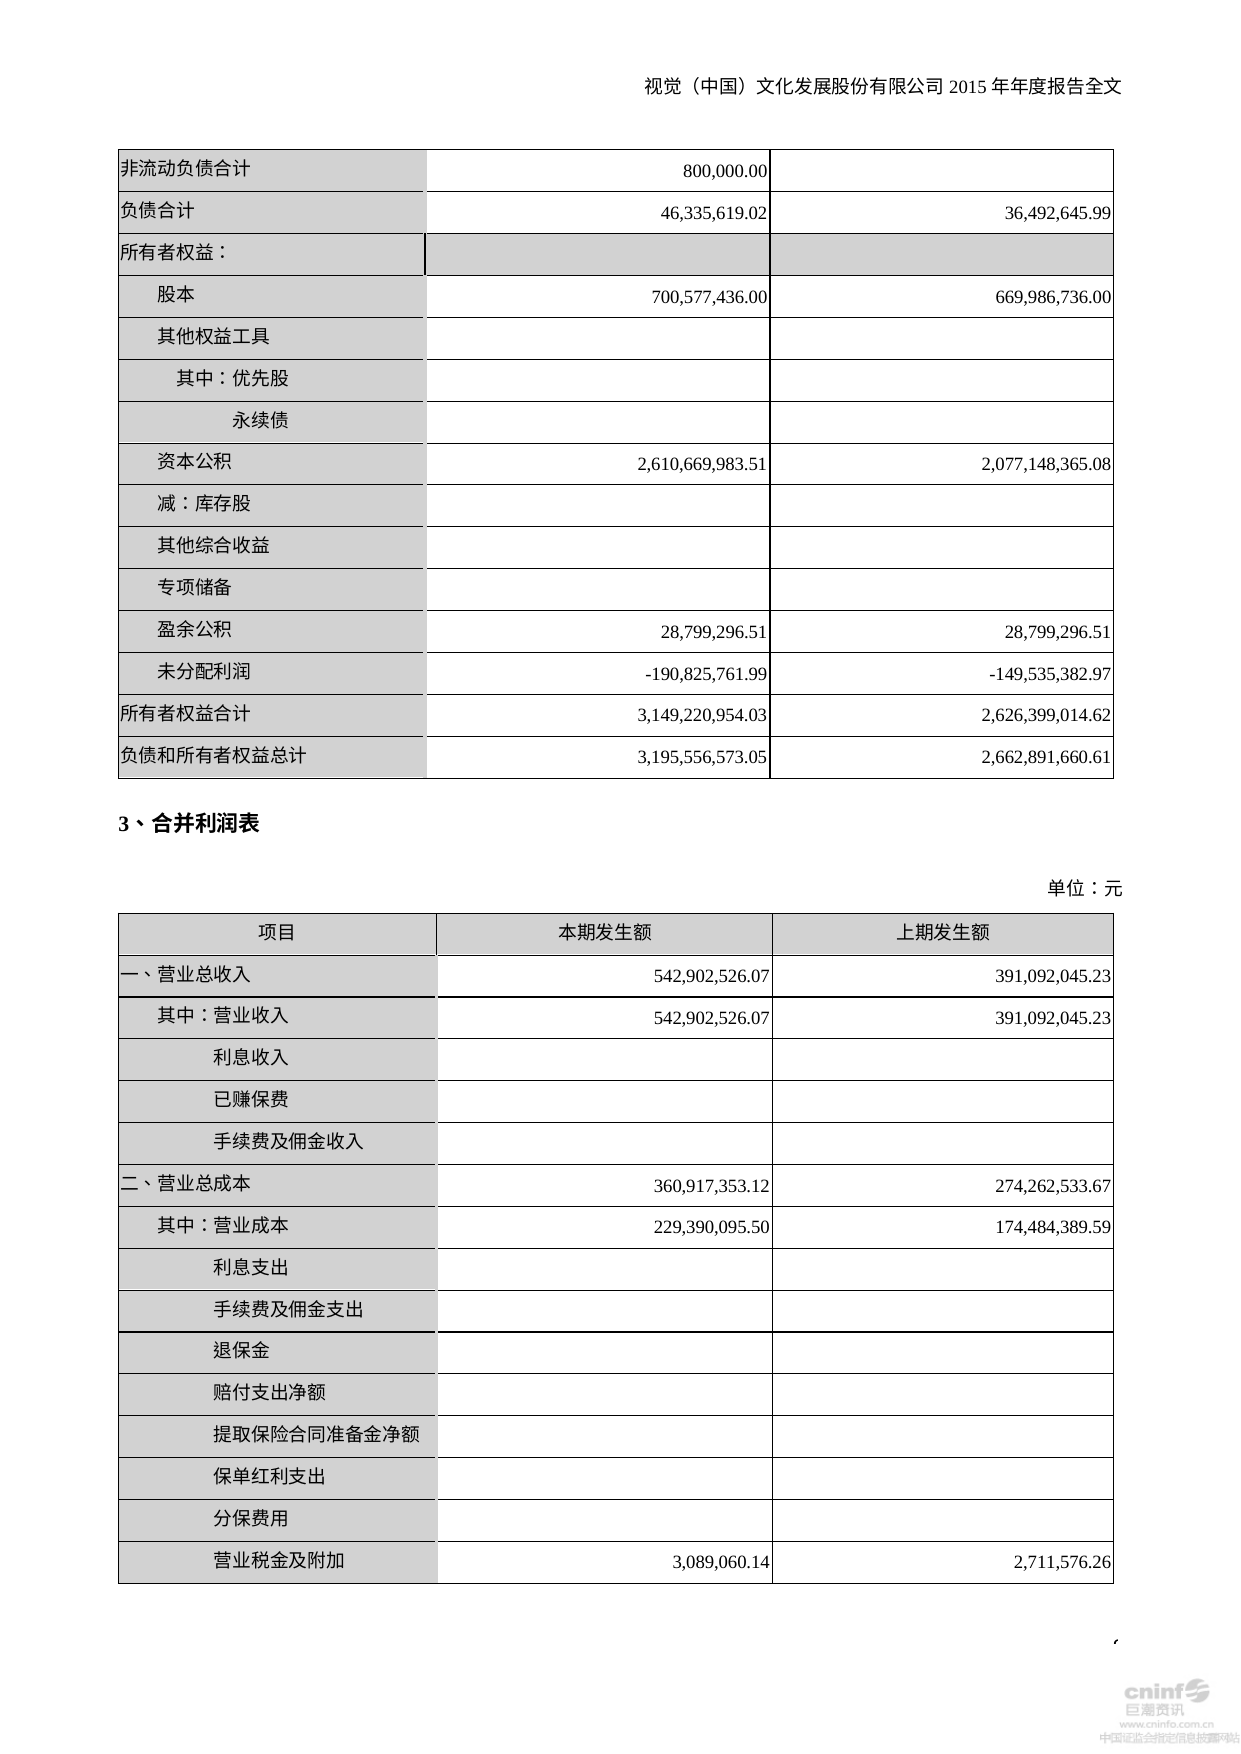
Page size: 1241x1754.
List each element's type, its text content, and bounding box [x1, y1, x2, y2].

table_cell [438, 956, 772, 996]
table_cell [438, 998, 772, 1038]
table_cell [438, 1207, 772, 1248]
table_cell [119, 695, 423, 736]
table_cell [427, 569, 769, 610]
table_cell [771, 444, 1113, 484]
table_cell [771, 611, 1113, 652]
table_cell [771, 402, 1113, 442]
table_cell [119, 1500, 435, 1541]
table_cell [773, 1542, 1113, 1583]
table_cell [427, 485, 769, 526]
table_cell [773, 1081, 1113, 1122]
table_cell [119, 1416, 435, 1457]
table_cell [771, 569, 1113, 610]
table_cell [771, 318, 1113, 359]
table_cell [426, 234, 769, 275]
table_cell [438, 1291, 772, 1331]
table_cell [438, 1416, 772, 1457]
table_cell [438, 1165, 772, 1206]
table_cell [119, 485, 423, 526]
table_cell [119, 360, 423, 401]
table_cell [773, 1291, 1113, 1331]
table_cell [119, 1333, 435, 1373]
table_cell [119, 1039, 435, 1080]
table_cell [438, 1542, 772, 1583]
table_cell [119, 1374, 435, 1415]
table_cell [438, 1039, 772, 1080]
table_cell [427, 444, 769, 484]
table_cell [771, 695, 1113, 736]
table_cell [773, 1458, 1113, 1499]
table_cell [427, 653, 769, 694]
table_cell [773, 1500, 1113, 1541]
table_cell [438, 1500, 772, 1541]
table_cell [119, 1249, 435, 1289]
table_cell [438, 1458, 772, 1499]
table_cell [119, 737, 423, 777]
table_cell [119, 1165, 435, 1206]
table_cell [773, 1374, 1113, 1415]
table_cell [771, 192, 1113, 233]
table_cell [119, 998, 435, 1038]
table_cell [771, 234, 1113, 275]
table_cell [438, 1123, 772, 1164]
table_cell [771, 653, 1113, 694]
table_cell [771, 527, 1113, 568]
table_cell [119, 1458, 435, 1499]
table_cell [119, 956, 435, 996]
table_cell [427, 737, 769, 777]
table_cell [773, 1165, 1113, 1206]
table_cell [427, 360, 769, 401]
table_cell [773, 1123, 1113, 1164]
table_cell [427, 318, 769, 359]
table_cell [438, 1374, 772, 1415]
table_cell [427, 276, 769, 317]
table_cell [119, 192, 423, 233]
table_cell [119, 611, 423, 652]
text 单位：元 [102, 876, 1122, 901]
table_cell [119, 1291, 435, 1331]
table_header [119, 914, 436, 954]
subtitle 3、合并利润表 [118, 808, 1240, 838]
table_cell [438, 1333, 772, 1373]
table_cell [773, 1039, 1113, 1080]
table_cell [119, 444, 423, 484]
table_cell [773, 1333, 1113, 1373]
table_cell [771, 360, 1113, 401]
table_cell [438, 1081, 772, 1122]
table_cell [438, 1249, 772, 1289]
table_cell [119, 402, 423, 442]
picture [1099, 1673, 1241, 1754]
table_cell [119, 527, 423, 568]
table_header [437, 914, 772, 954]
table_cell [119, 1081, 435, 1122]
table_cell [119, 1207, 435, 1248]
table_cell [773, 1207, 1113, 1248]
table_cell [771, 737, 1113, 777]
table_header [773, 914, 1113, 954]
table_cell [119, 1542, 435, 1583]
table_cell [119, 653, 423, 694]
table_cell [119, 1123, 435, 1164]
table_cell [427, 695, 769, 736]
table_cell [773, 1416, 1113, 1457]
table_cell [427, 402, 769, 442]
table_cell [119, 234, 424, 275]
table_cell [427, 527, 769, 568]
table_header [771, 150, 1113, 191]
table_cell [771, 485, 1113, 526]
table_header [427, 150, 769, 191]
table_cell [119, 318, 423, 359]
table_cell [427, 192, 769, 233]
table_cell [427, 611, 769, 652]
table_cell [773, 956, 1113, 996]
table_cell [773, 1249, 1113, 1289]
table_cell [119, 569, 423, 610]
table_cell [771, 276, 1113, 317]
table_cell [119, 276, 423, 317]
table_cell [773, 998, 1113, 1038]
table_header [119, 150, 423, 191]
